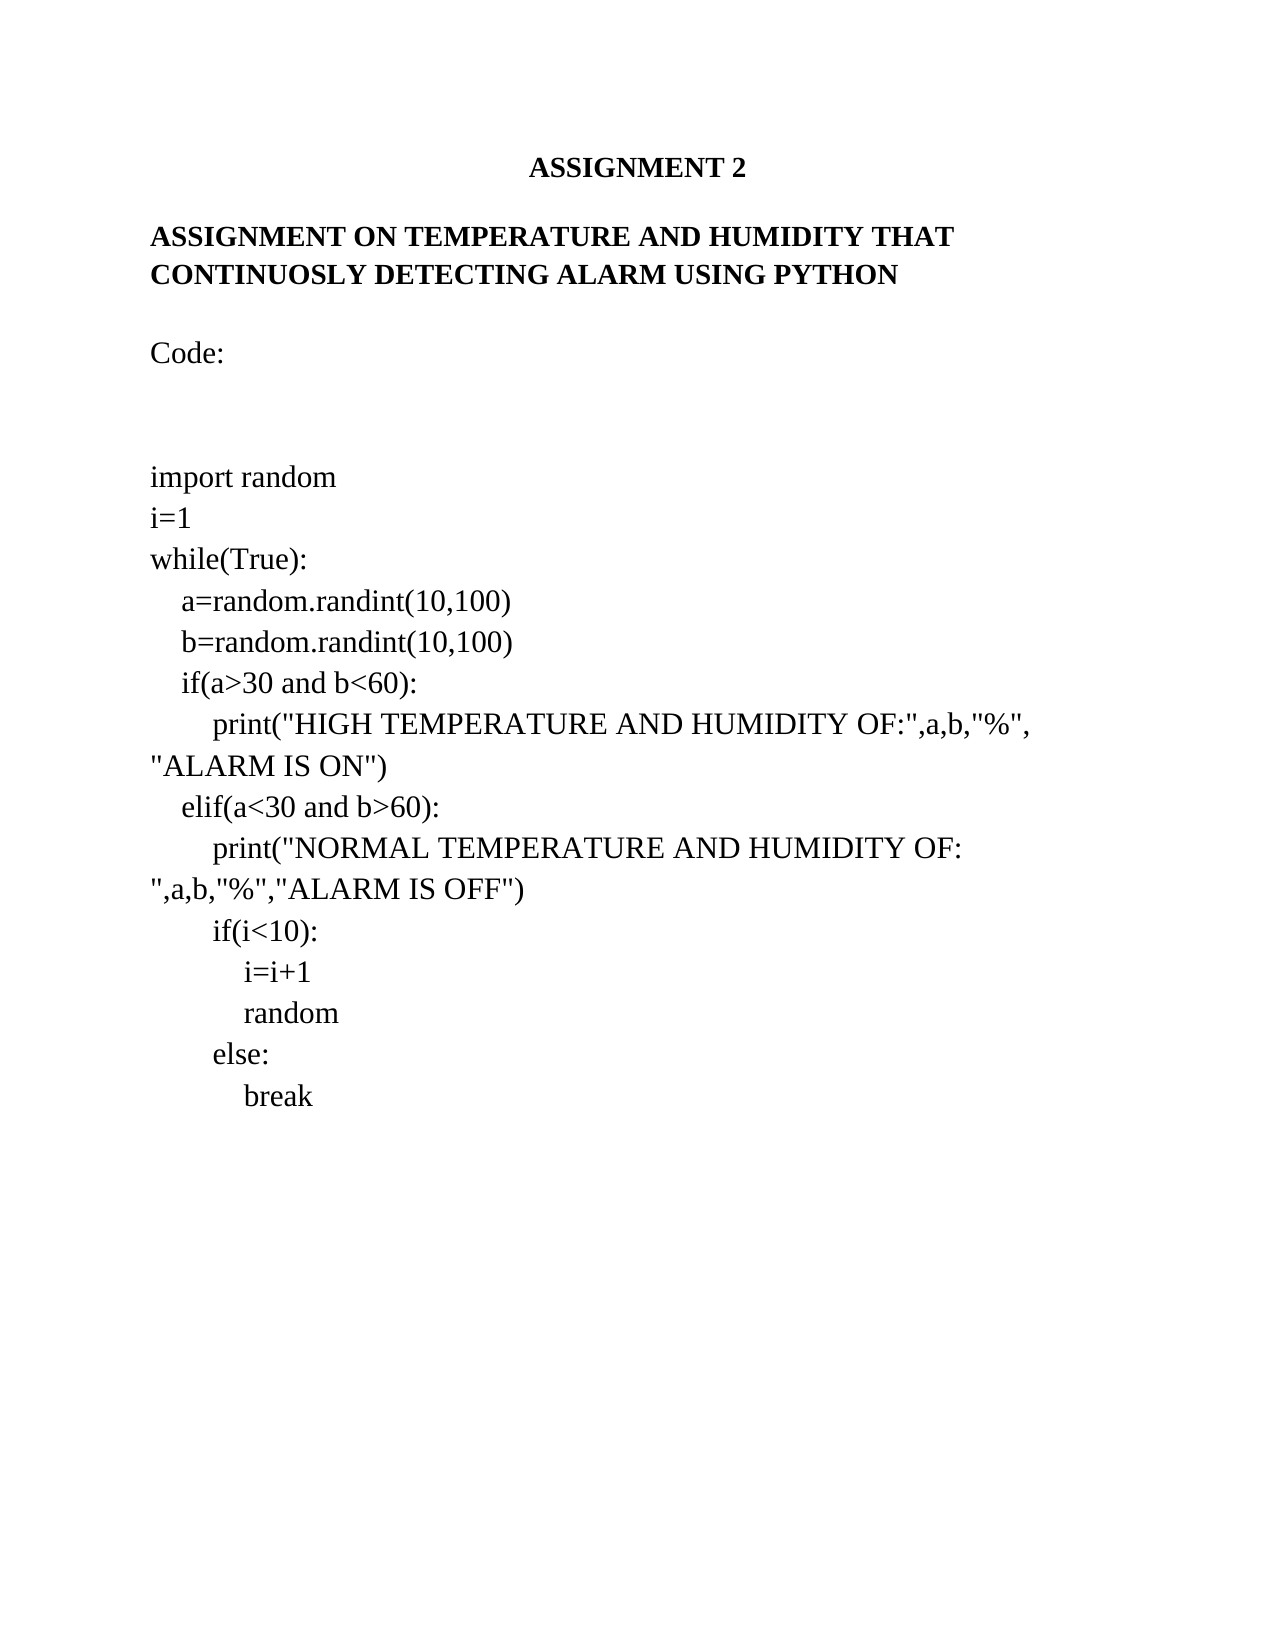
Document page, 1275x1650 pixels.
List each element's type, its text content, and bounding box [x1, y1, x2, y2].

text elif(a<30 and b>60): [150, 788, 1125, 824]
text import random [150, 458, 1125, 494]
text Code: [150, 334, 1125, 370]
text if(i<10): [150, 912, 1125, 948]
text i=i+1 [150, 953, 1125, 989]
text print("NORMAL TEMPERATURE AND HUMIDITY OF: ",a,b,"%","ALARM IS OFF") [150, 829, 1125, 907]
text a=random.randint(10,100) [150, 582, 1125, 618]
text ASSIGNMENT 2 [150, 150, 1125, 183]
text else: [150, 1036, 1125, 1072]
text b=random.randint(10,100) [150, 623, 1125, 659]
text ASSIGNMENT ON TEMPERATURE AND HUMIDITY THAT CONTINUOSLY DETECTING ALARM USING PYTHON [150, 219, 1125, 291]
text break [150, 1077, 1125, 1113]
text i=1 [150, 499, 1125, 535]
text if(a>30 and b<60): [150, 664, 1125, 700]
text random [150, 994, 1125, 1030]
text while(True): [150, 541, 1125, 577]
text print("HIGH TEMPERATURE AND HUMIDITY OF:",a,b,"%", "ALARM IS ON") [150, 706, 1125, 783]
